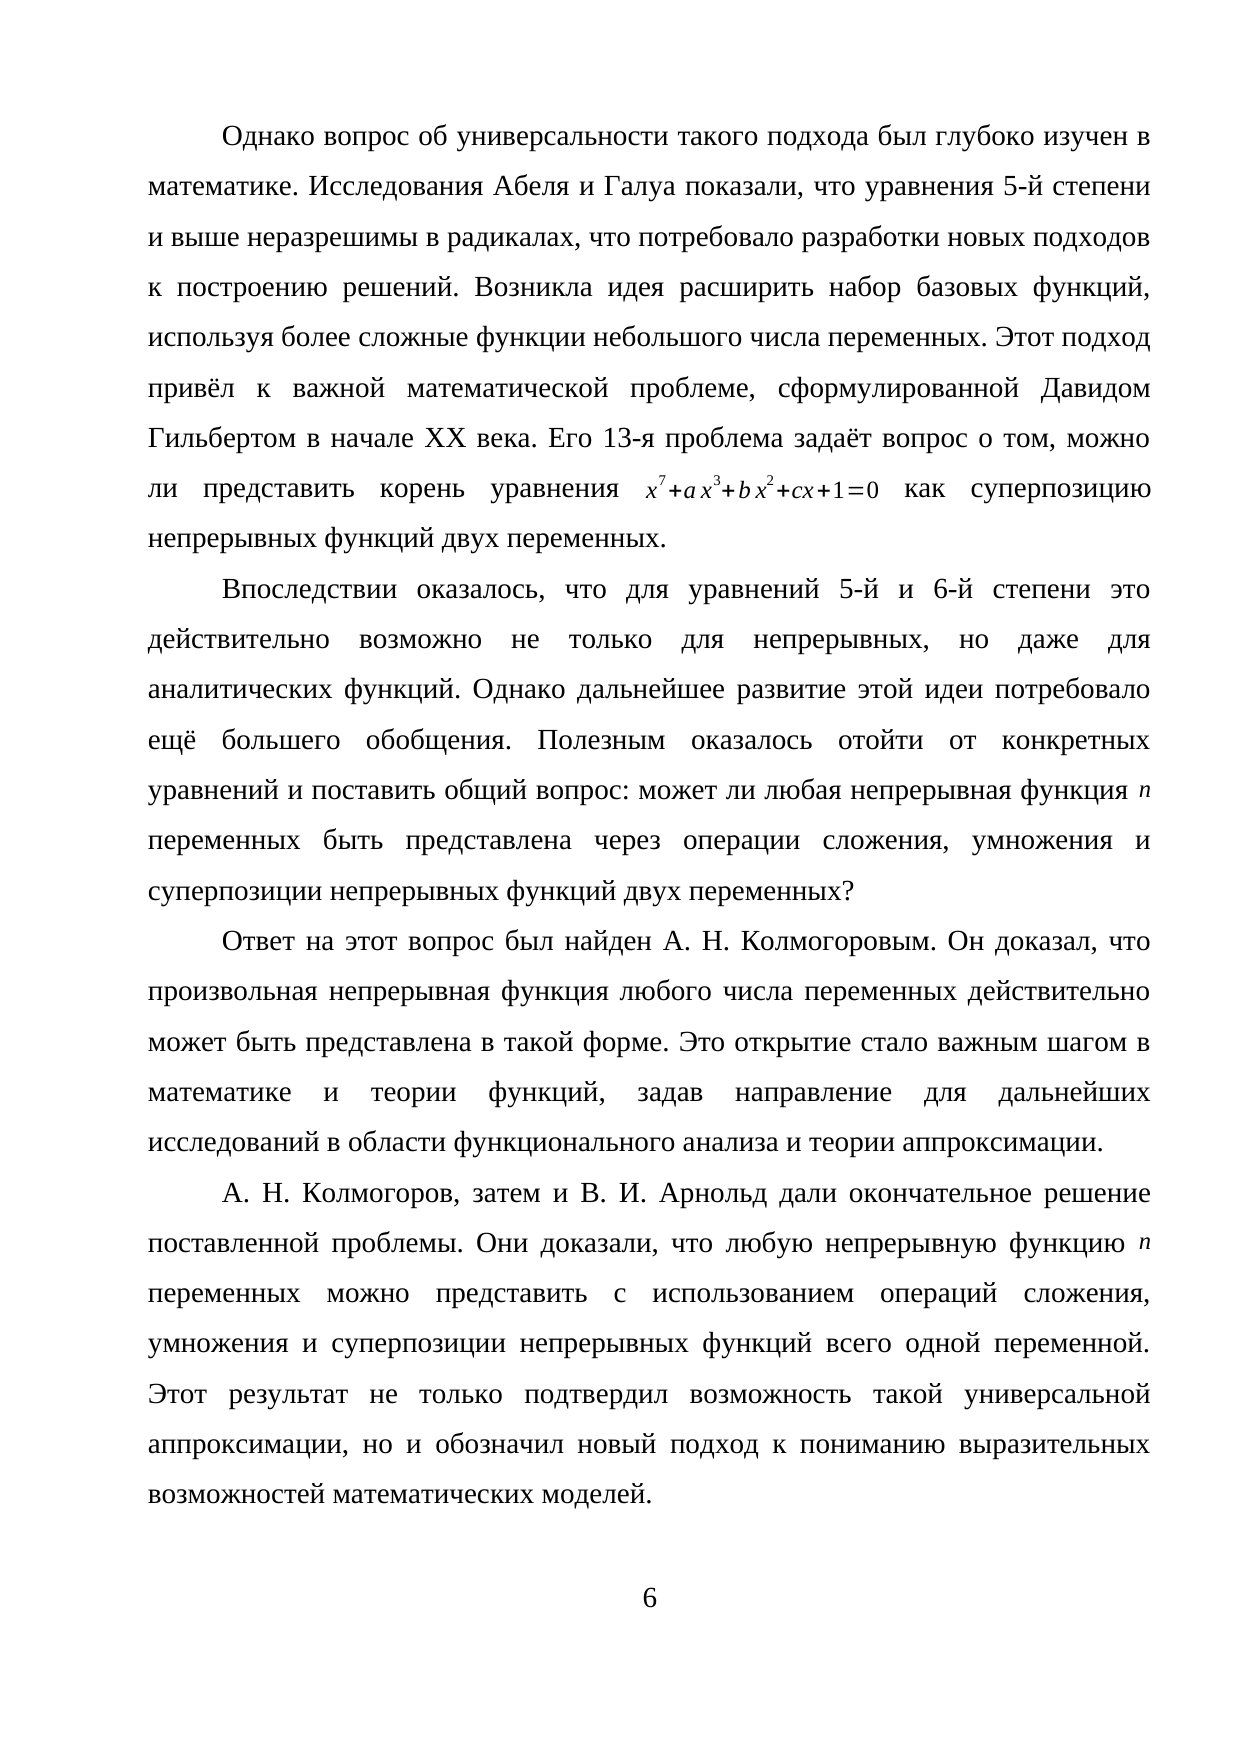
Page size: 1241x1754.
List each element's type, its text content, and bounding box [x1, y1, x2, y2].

text Впоследствии оказалось, что для уравнений 5-й и 6-й степени это действительно возможно не только для непрерывных, но даже для аналитических функций. Однако дальнейшее развитие этой идеи потребовало ещё большего обобщения. Полезным оказалось отойти от конкретных уравнений и поставить общий вопрос: может ли любая непрерывная функция переменных быть представлена через операции сложения, умножения и суперпозиции непрерывных функций двух переменных? [148, 571, 1152, 906]
text Однако вопрос об универсальности такого подхода был глубоко изучен в математике. Исследования Абеля и Галуа показали, что уравнения 5-й степени и выше неразрешимы в радикалах, что потребовало разработки новых подходов к построению решений. Возникла идея расширить набор базовых функций, используя более сложные функции небольшого числа переменных. Этот подход привёл к важной математической проблеме, сформулированной Давидом Гильбертом в начале XX века. Его 13-я проблема задаёт вопрос о том, можно ли представить корень уравнения как суперпозицию непрерывных функций двух переменных. [148, 118, 1152, 554]
text Ответ на этот вопрос был найден А. Н. Колмогоровым. Он доказал, что произвольная непрерывная функция любого числа переменных действительно может быть представлена в такой форме. Это открытие стало важным шагом в математике и теории функций, задав направление для дальнейших исследований в области функционального анализа и теории аппроксимации. [148, 923, 1152, 1158]
text А. Н. Колмогоров, затем и В. И. Арнольд дали окончательное решение поставленной проблемы. Они доказали, что любую непрерывную функцию переменных можно представить с использованием операций сложения, умножения и суперпозиции непрерывных функций всего одной переменной. Этот результат не только подтвердил возможность такой универсальной аппроксимации, но и обозначил новый подход к пониманию выразительных возможностей математических моделей. [148, 1175, 1152, 1510]
